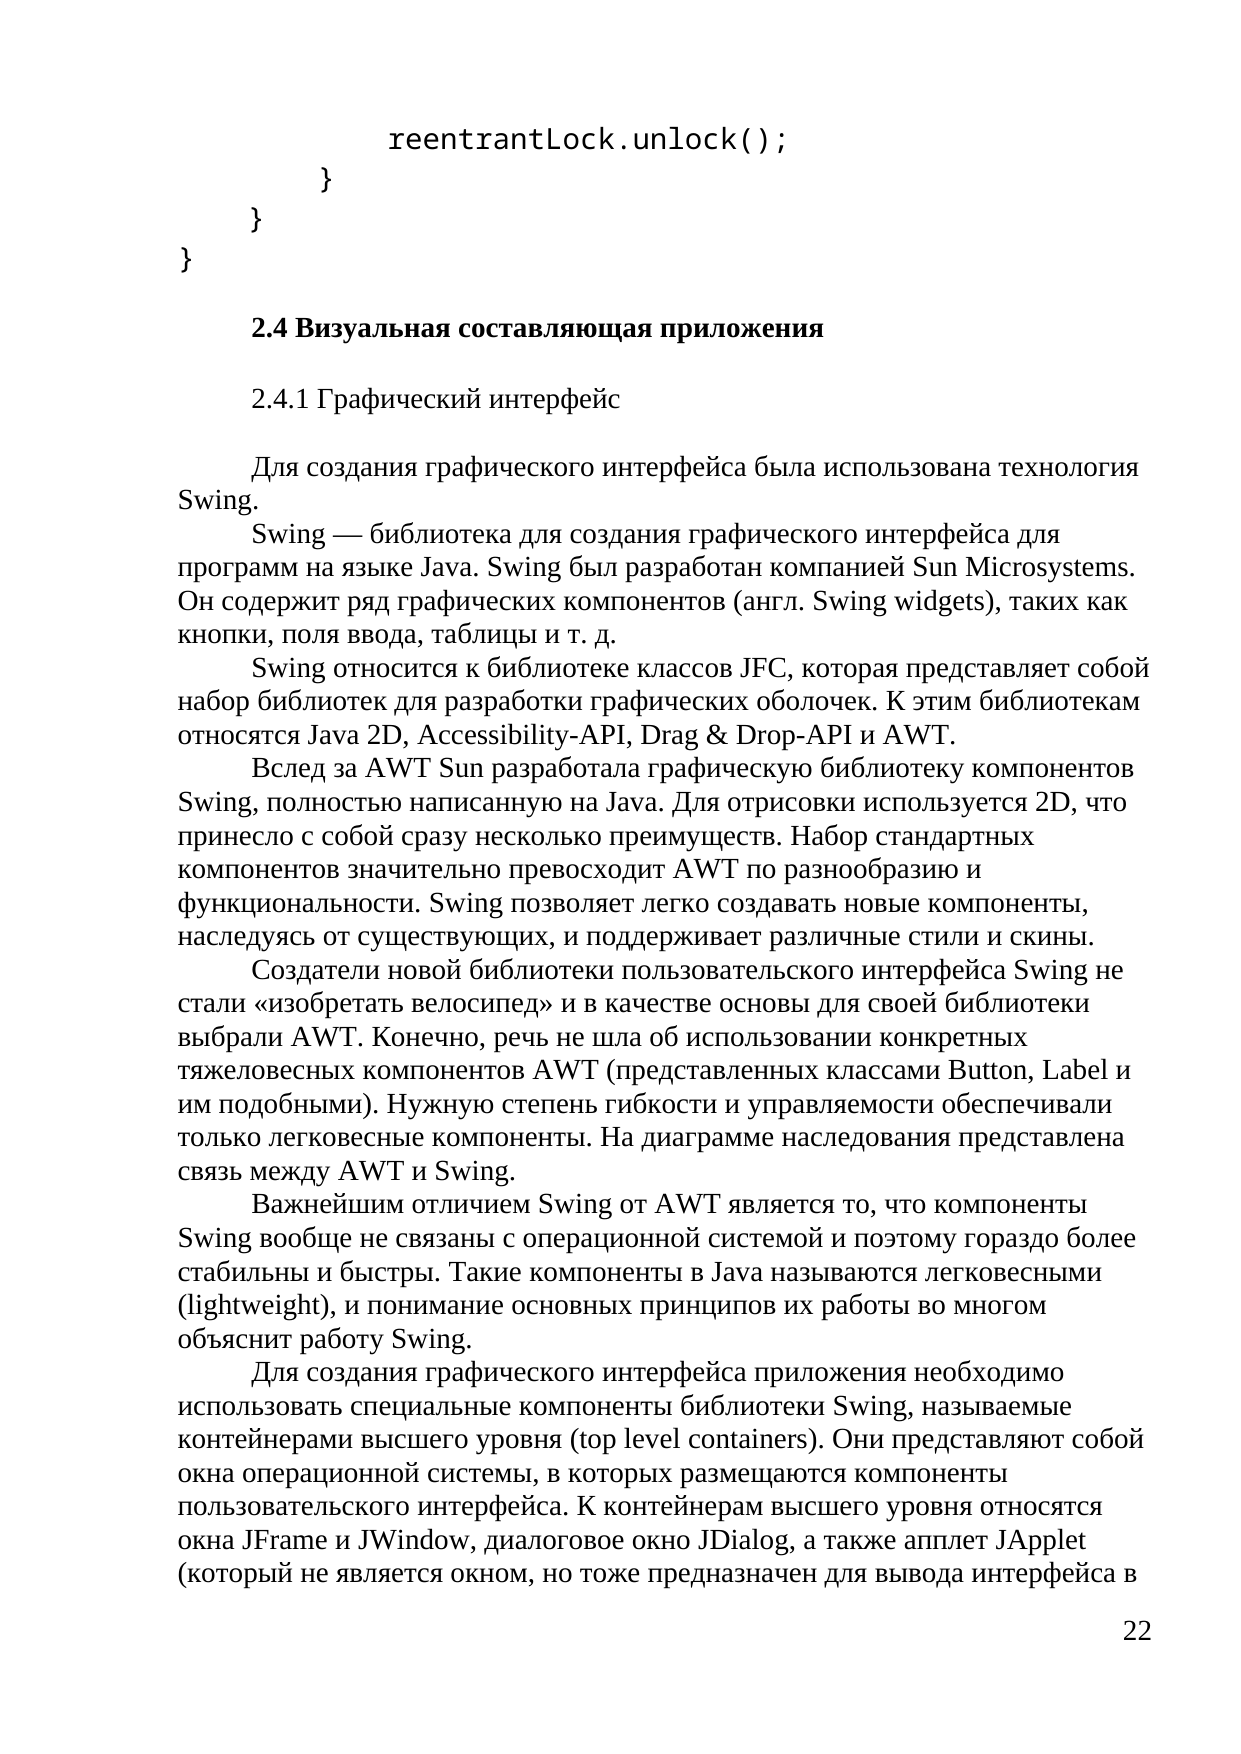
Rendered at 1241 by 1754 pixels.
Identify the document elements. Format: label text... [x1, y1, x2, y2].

text Создатели новой библиотеки пользовательского интерфейса Swing не стали «изобретать велосипед» и в качестве основы для своей библиотеки выбрали AWT. Конечно, речь не шла об использовании конкретных тяжеловесных компонентов AWT (представленных классами Button, Label и им подобными). Нужную степень гибкости и управляемости обеспечивали только легковесные компоненты. На диаграмме наследования представлена связь между AWT и Swing. [177, 952, 1152, 1187]
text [177, 1354, 1152, 1589]
text Swing — библиотека для создания графического интерфейса для программ на языке Java. Swing был разработан компанией Sun Microsystems. Он содержит ряд графических компонентов (англ. Swing widgets), таких как кнопки, поля ввода, таблицы и т. д. [177, 516, 1152, 650]
text } [177, 197, 1152, 237]
subtitle 2.4.1 Графический интерфейс [177, 382, 1152, 415]
text Вслед за AWT Sun разработала графическую библиотеку компонентов Swing, полностью написанную на Java. Для отрисовки используется 2D, что принесло с собой сразу несколько преимуществ. Набор стандартных компонентов значительно превосходит AWT по разнообразию и функциональности. Swing позволяет легко создавать новые компоненты, наследуясь от существующих, и поддерживает различные стили и скины. [177, 751, 1152, 952]
text Для создания графического интерфейса была использована технология Swing. [177, 449, 1152, 516]
text } [177, 158, 1152, 197]
subtitle 2.4 Визуальная составляющая приложения [177, 310, 1152, 344]
text Важнейшим отличием Swing от AWT является то, что компоненты Swing вообще не связаны с операционной системой и поэтому гораздо более стабильны и быстры. Такие компоненты в Java называются легковесными (lightweight), и понимание основных принципов их работы во многом объяснит работу Swing. [177, 1187, 1152, 1354]
text reentrantLock.unlock(); [177, 118, 1152, 158]
text Swing относится к библиотеке классов JFC, которая представляет собой набор библиотек для разработки графических оболочек. К этим библиотекам относятся Java 2D, Accessibility-API, Drag & Drop-API и AWT. [177, 650, 1152, 751]
text } [177, 237, 1152, 277]
